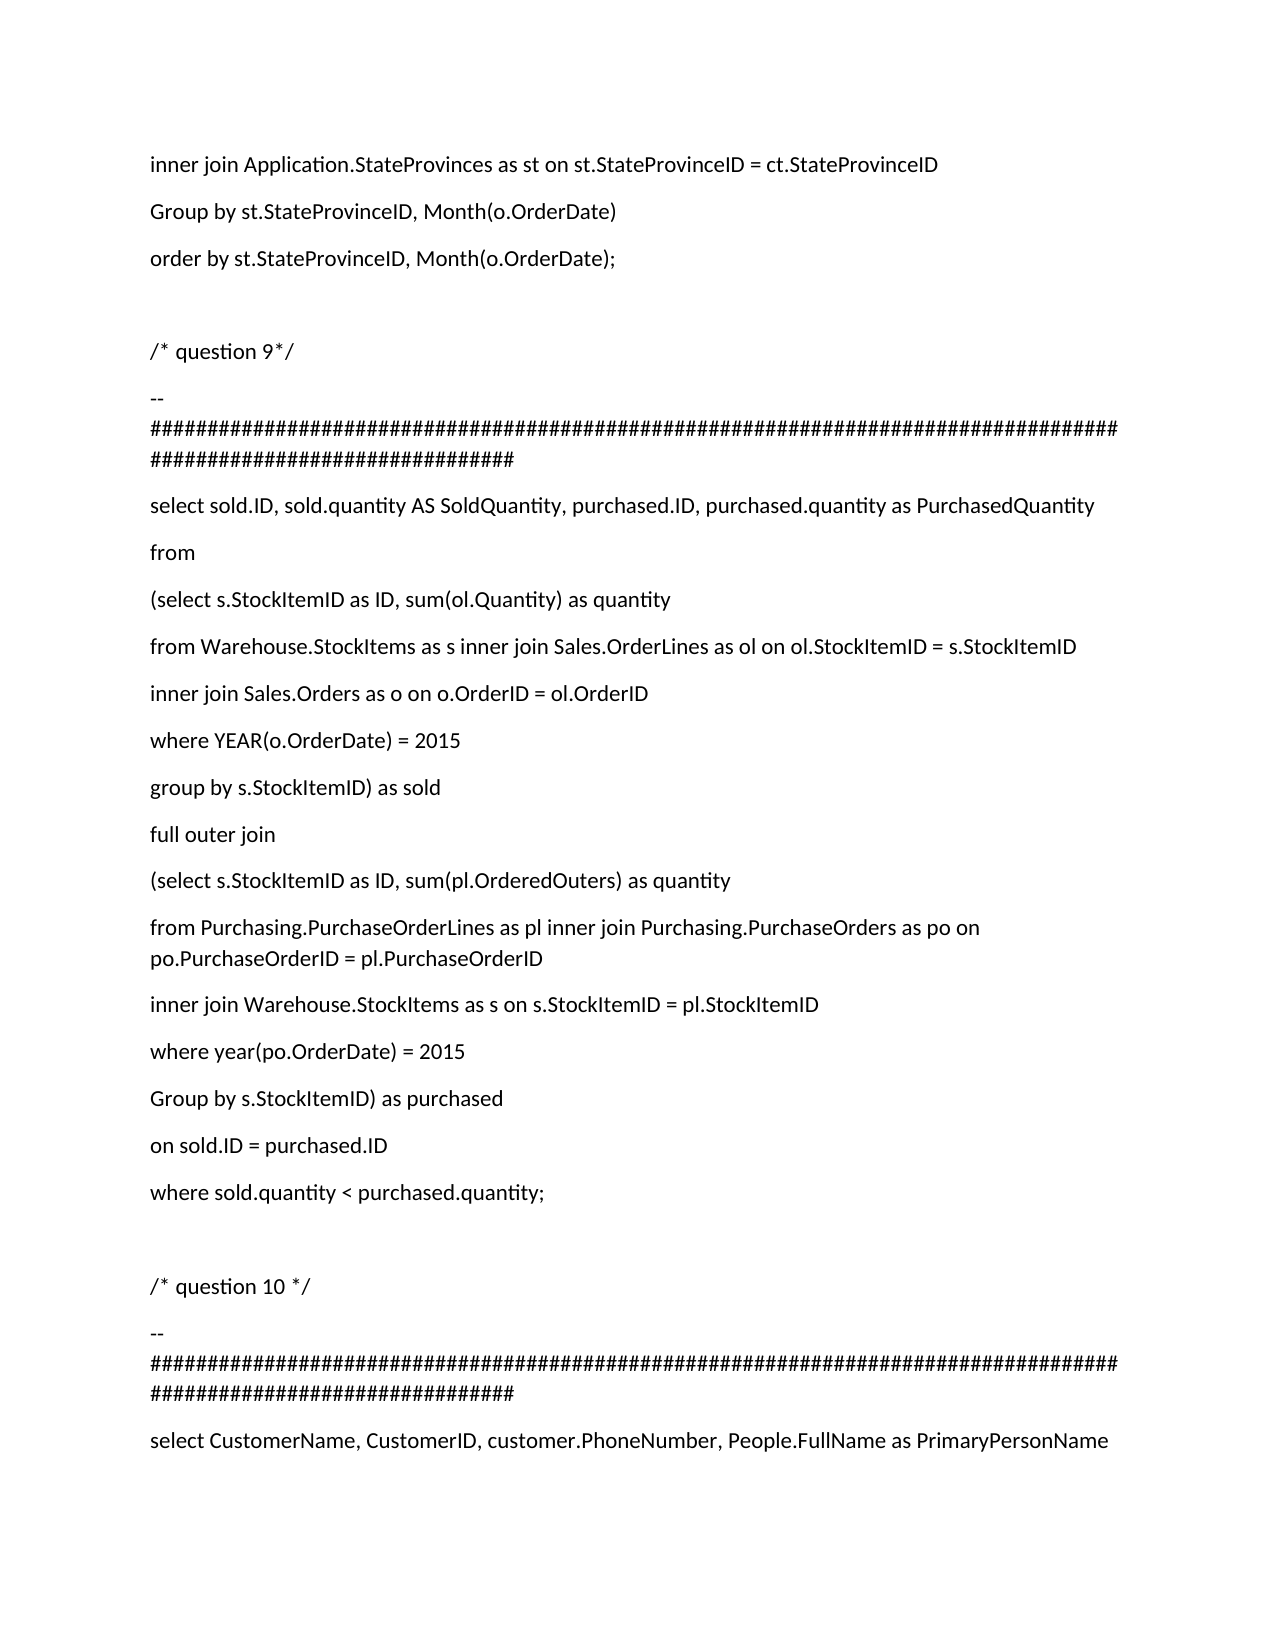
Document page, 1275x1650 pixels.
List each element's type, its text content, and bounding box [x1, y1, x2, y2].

text /* question 10 */ [150, 1272, 1125, 1300]
text where sold.quantity < purchased.quantity; [150, 1178, 1125, 1206]
text (select s.StockItemID as ID, sum(ol.Quantity) as quantity [150, 585, 1125, 613]
text from Warehouse.StockItems as s inner join Sales.OrderLines as ol on ol.StockItemID = s.StockItemID [150, 632, 1125, 660]
text -- ##################################################################################################################### [150, 384, 1125, 473]
text -- ##################################################################################################################### [150, 1319, 1125, 1407]
text from [150, 538, 1125, 567]
text select sold.ID, sold.quantity AS SoldQuantity, purchased.ID, purchased.quantity as PurchasedQuantity [150, 492, 1125, 520]
text inner join Sales.Orders as o on o.OrderID = ol.OrderID [150, 679, 1125, 707]
text (select s.StockItemID as ID, sum(pl.OrderedOuters) as quantity [150, 867, 1125, 895]
text Group by st.StateProvinceID, Month(o.OrderDate) [150, 197, 1125, 225]
text inner join Application.StateProvinces as st on st.StateProvinceID = ct.StateProvinceID [150, 150, 1125, 178]
text /* question 9*/ [150, 337, 1125, 366]
text full outer join [150, 820, 1125, 848]
text on sold.ID = purchased.ID [150, 1131, 1125, 1159]
text group by s.StockItemID) as sold [150, 773, 1125, 801]
text where YEAR(o.OrderDate) = 2015 [150, 726, 1125, 754]
text inner join Warehouse.StockItems as s on s.StockItemID = pl.StockItemID [150, 991, 1125, 1019]
text from Purchasing.PurchaseOrderLines as pl inner join Purchasing.PurchaseOrders as po on po.PurchaseOrderID = pl.PurchaseOrderID [150, 913, 1125, 972]
text order by st.StateProvinceID, Month(o.OrderDate); [150, 244, 1125, 272]
text where year(po.OrderDate) = 2015 [150, 1037, 1125, 1066]
text Group by s.StockItemID) as purchased [150, 1084, 1125, 1112]
text select CustomerName, CustomerID, customer.PhoneNumber, People.FullName as PrimaryPersonName [150, 1426, 1125, 1454]
